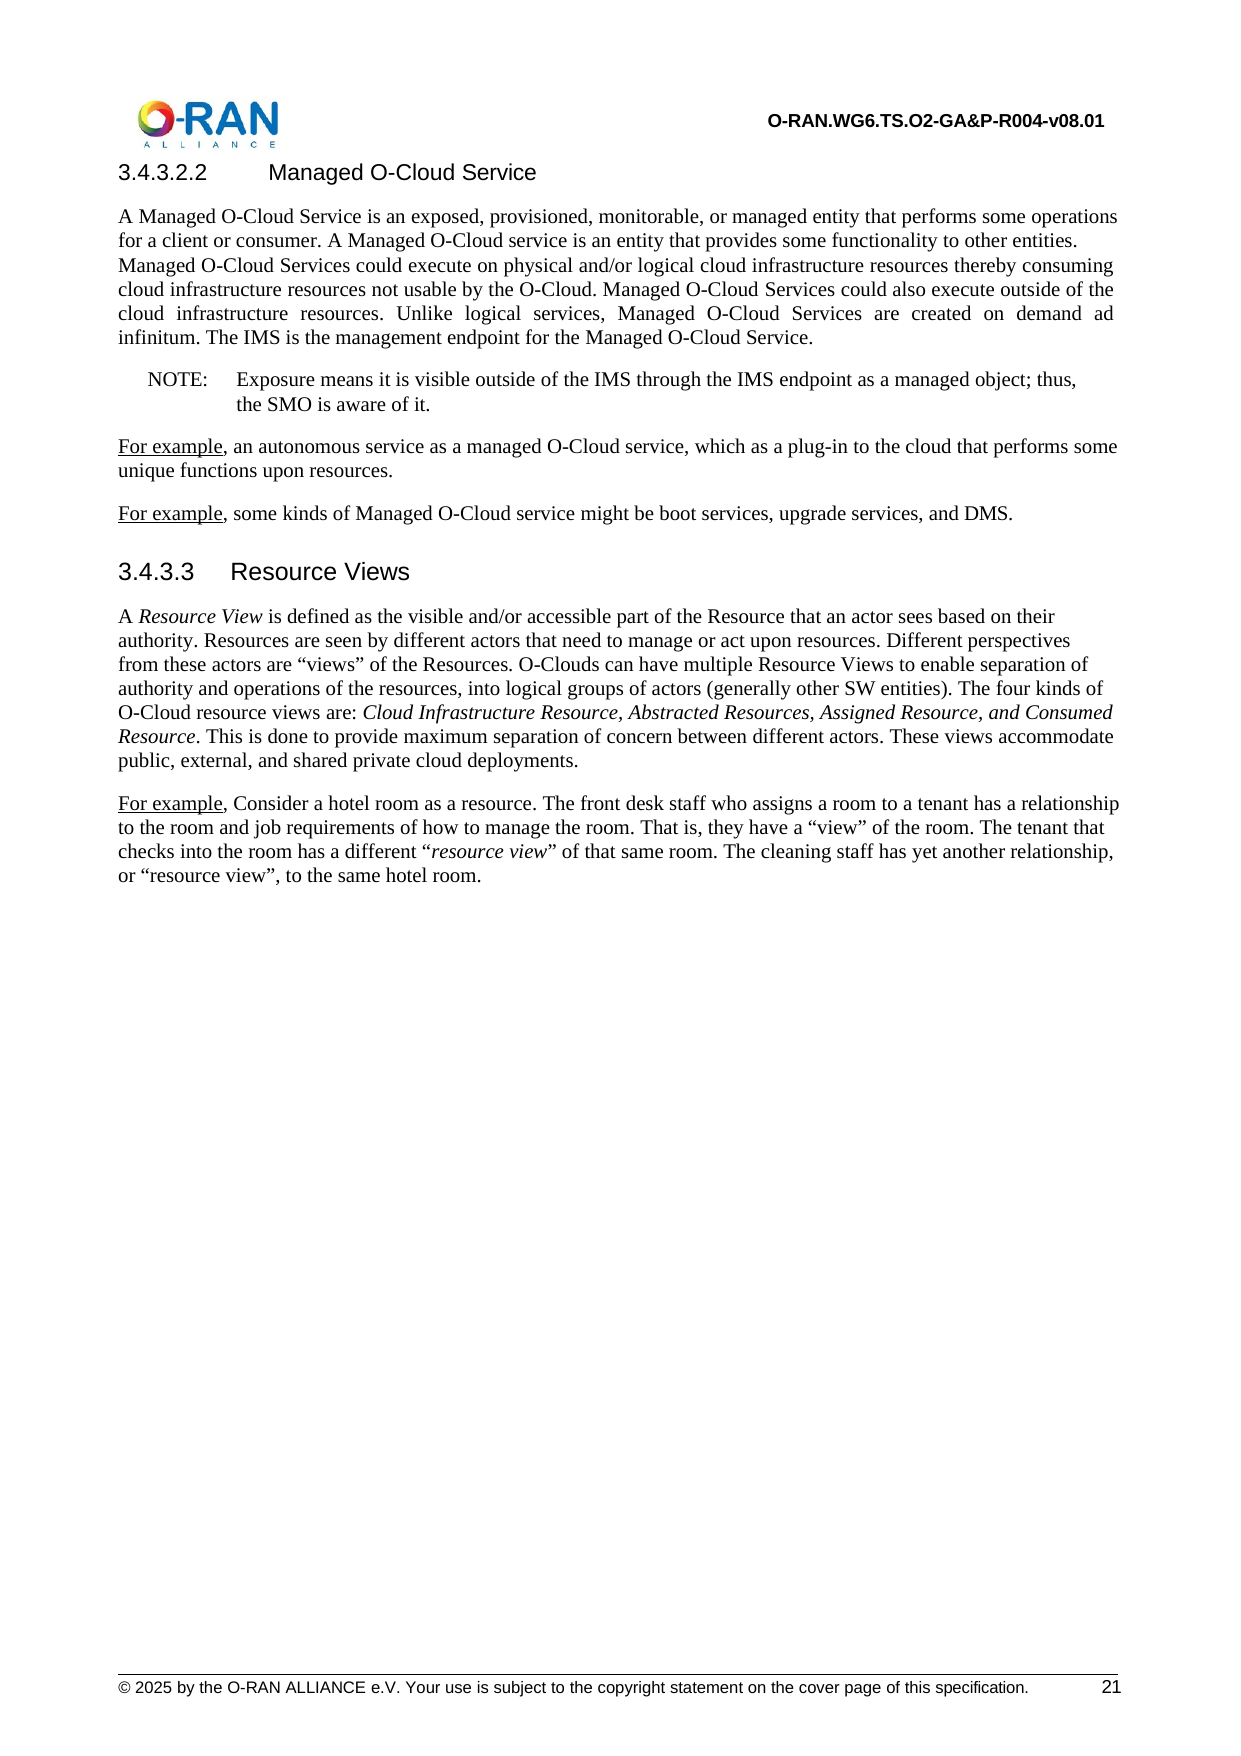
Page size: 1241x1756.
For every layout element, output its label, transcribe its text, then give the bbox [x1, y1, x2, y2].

subtitle Managed O-Cloud Service [118, 159, 1219, 186]
text For example, an autonomous service as a managed O-Cloud service, which as a plug-in to the cloud that performs some unique functions upon resources. [118, 434, 1118, 482]
text For example, some kinds of Managed O-Cloud service might be boot services, upgrade services, and DMS. [118, 501, 1219, 525]
text A Resource View is defined as the visible and/or accessible part of the Resource that an actor sees based on their authority. Resources are seen by different actors that need to manage or act upon resources. Different perspectives from these actors are “views” of the Resources. O-Clouds can have multiple Resource Views to enable separation of authority and operations of the resources, into logical groups of actors (generally other SW entities). The four kinds of O-Cloud resource views are: Cloud Infrastructure Resource, Abstracted Resources, Assigned Resource, and Consumed Resource. This is done to provide maximum separation of concern between different actors. These views accommodate public, external, and shared private cloud deployments. [118, 604, 1115, 772]
picture [135, 98, 281, 150]
subtitle Resource Views [118, 556, 1219, 585]
text NOTE: Exposure means it is visible outside of the IMS through the IMS endpoint as a managed object; thus, the SMO is aware of it. [147, 367, 1107, 416]
text Managed O-Cloud Services could execute on physical and/or logical cloud infrastructure resources thereby consuming cloud infrastructure resources not usable by the O-Cloud. Managed O-Cloud Services could also execute outside of the cloud infrastructure resources. Unlike logical services, Managed O-Cloud Services are created on demand ad infinitum. The IMS is the management endpoint for the Managed O-Cloud Service. [118, 252, 1115, 349]
text For example, Consider a hotel room as a resource. The front desk staff who assigns a room to a tenant has a relationship to the room and job requirements of how to manage the room. That is, they have a “view” of the room. The tenant that checks into the room has a different “resource view” of that same room. The cleaning staff has yet another relationship, or “resource view”, to the same hotel room. [118, 791, 1121, 887]
text A Managed O-Cloud Service is an exposed, provisioned, monitorable, or managed entity that performs some operations for a client or consumer. A Managed O-Cloud service is an entity that provides some functionality to other entities. [118, 204, 1118, 252]
